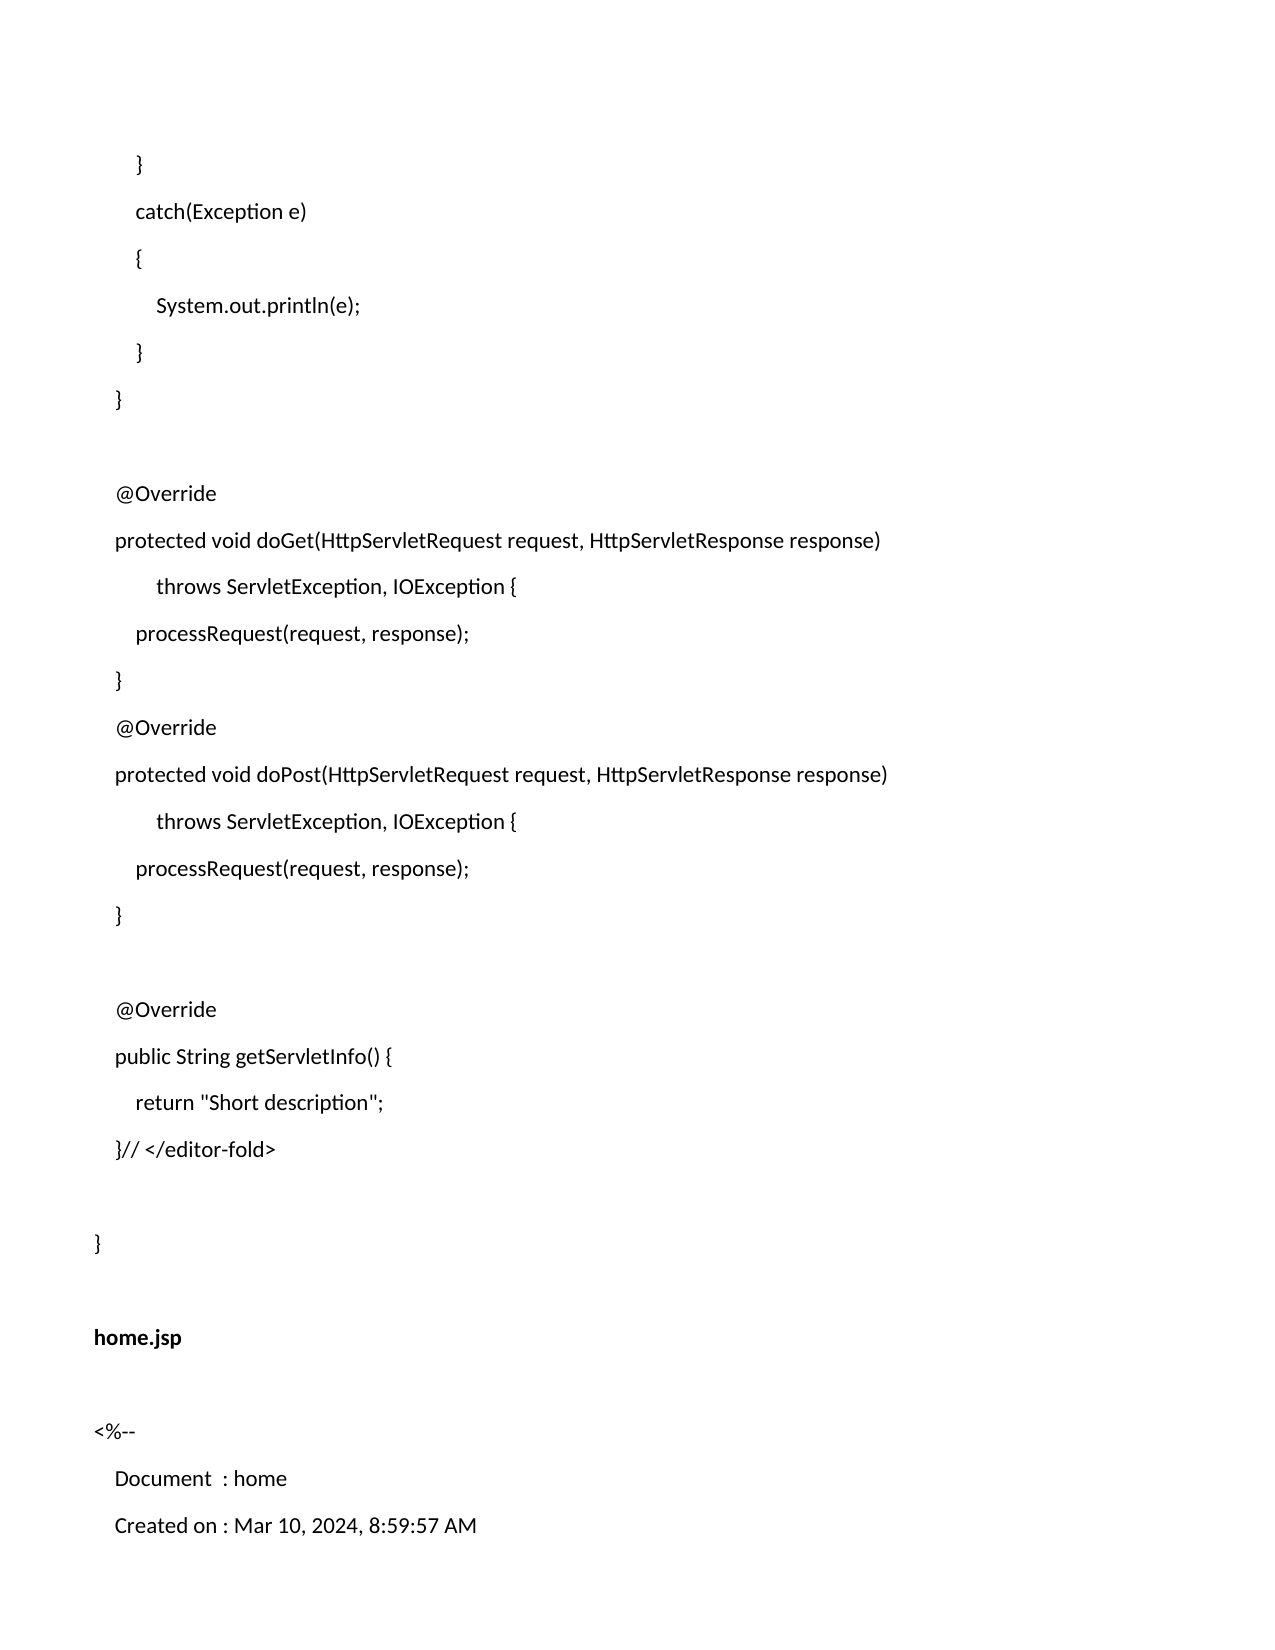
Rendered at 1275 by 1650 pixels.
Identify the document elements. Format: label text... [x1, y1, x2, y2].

text Created on : Mar 10, 2024, 8:59:57 AM [114, 1511, 1125, 1539]
text home.jsp [94, 1323, 1125, 1351]
text @Override [114, 479, 1125, 507]
text protected void doPost(HttpServletRequest request, HttpServletResponse response) [114, 760, 1125, 788]
text } [114, 666, 1125, 694]
text } [135, 150, 1125, 178]
text } [114, 385, 1125, 413]
text public String getServletInfo() { [114, 1042, 1125, 1070]
text @Override [114, 713, 1125, 742]
text <%-- [94, 1417, 1125, 1445]
text } [135, 338, 1125, 366]
text @Override [114, 995, 1125, 1023]
text processRequest(request, response); [135, 854, 1125, 882]
text Document : home [114, 1464, 1125, 1492]
text throws ServletException, IOException { [156, 807, 1125, 835]
text } [94, 1229, 1125, 1257]
text } [114, 901, 1125, 929]
text protected void doGet(HttpServletRequest request, HttpServletResponse response) [114, 526, 1125, 554]
text processRequest(request, response); [135, 619, 1125, 647]
text { [135, 244, 1125, 272]
text catch(Exception e) [135, 197, 1125, 225]
text return "Short description"; [135, 1088, 1125, 1117]
text System.out.println(e); [156, 291, 1125, 319]
text }// </editor-fold> [114, 1136, 1125, 1164]
text throws ServletException, IOException { [156, 572, 1125, 600]
